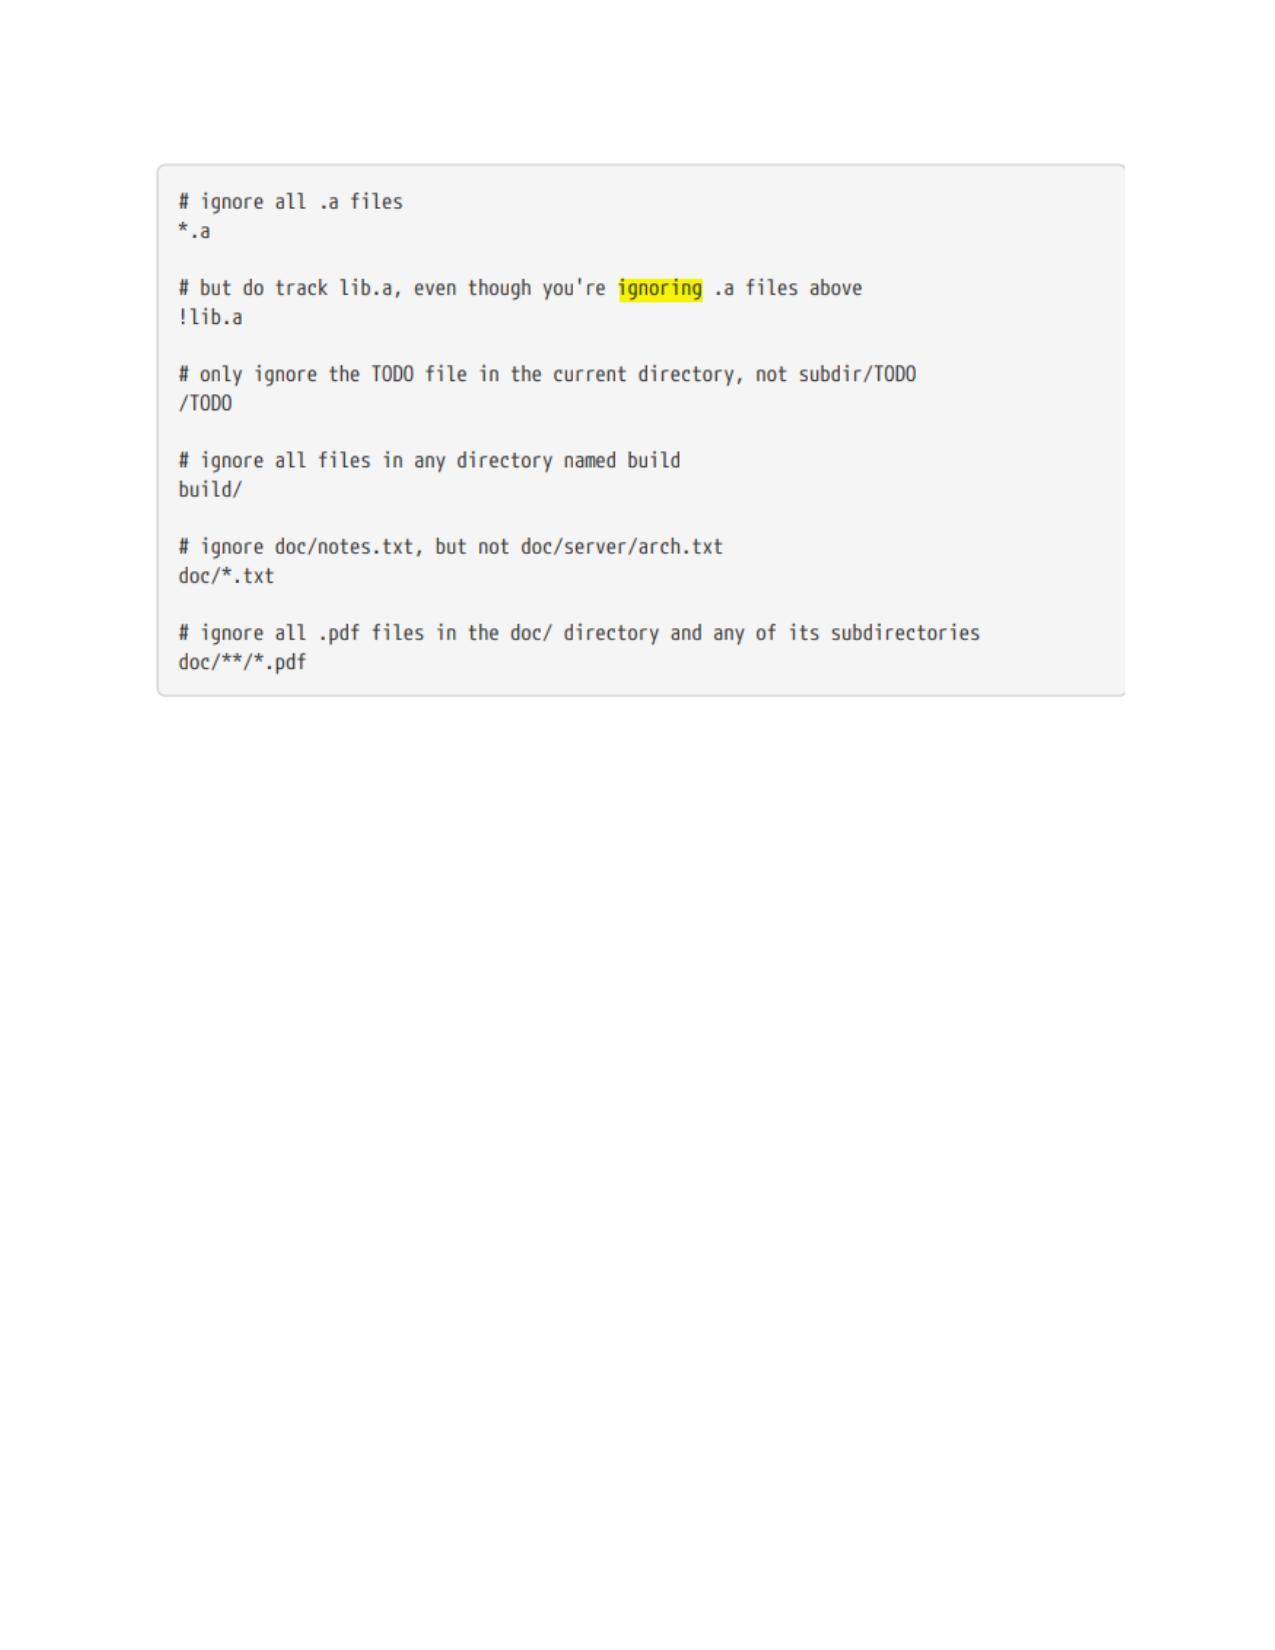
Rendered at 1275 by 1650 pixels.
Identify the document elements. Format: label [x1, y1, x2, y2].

picture [150, 150, 1125, 703]
